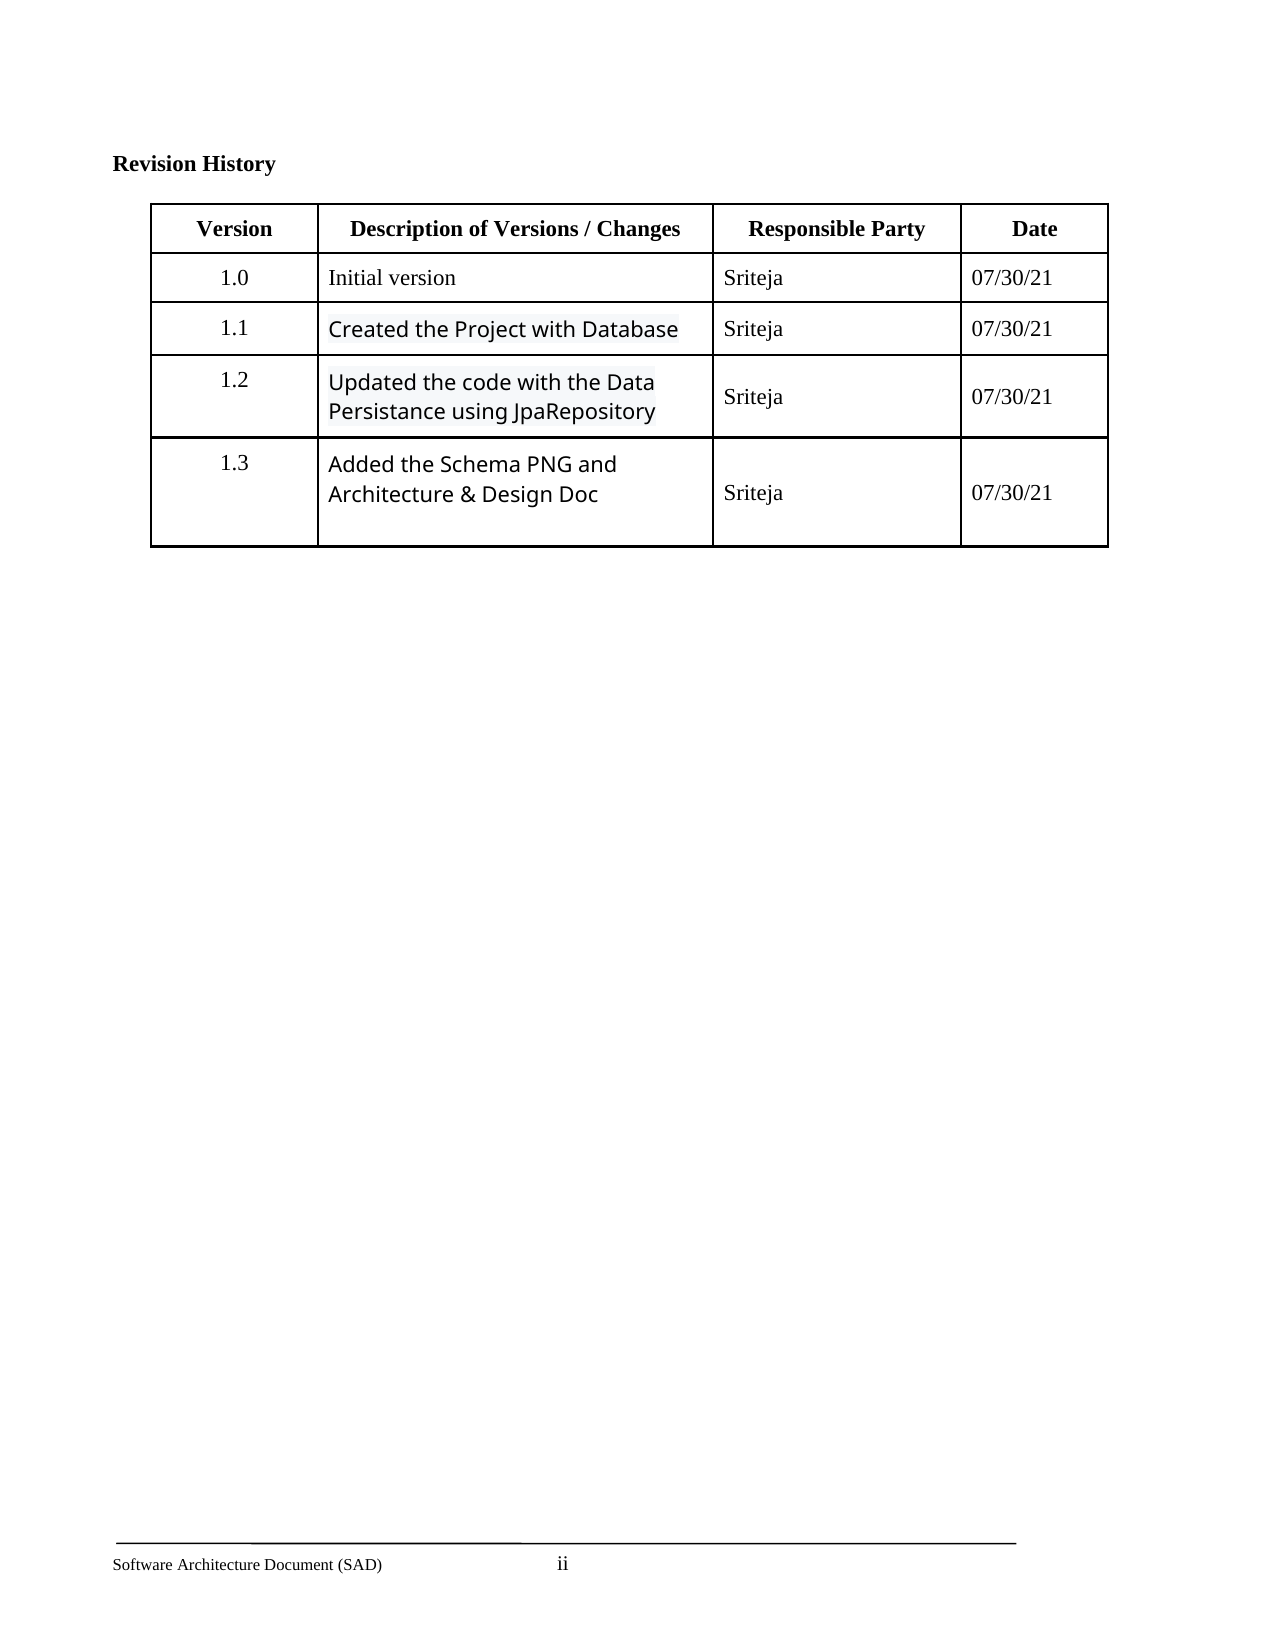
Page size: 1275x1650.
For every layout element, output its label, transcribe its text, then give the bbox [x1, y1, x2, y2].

text Revision History [112, 150, 1162, 176]
table_cell 1.2 [152, 356, 317, 436]
table_cell Sriteja [714, 254, 960, 301]
table_cell Sriteja [714, 356, 960, 436]
table_cell Added the Schema PNG and Architecture & Design Doc [319, 439, 712, 545]
table_cell Updated the code with the Data Persistance using JpaRepository [319, 356, 712, 436]
table_header Version [152, 205, 317, 252]
table_cell 07/30/21 [962, 303, 1107, 354]
table_cell 07/30/21 [962, 356, 1107, 436]
table_cell 07/30/21 [962, 254, 1107, 301]
table_cell Initial version [319, 254, 712, 301]
table_cell 07/30/21 [962, 439, 1107, 545]
table_cell 1.0 [152, 254, 317, 301]
table_cell 1.3 [152, 439, 317, 545]
table_header Description of Versions / Changes [319, 205, 712, 252]
table_cell Sriteja [714, 439, 960, 545]
table_header Responsible Party [714, 205, 960, 252]
table_cell 1.1 [152, 303, 317, 354]
table_header Date [962, 205, 1107, 252]
table_cell Created the Project with Database [319, 303, 712, 354]
table_cell Sriteja [714, 303, 960, 354]
